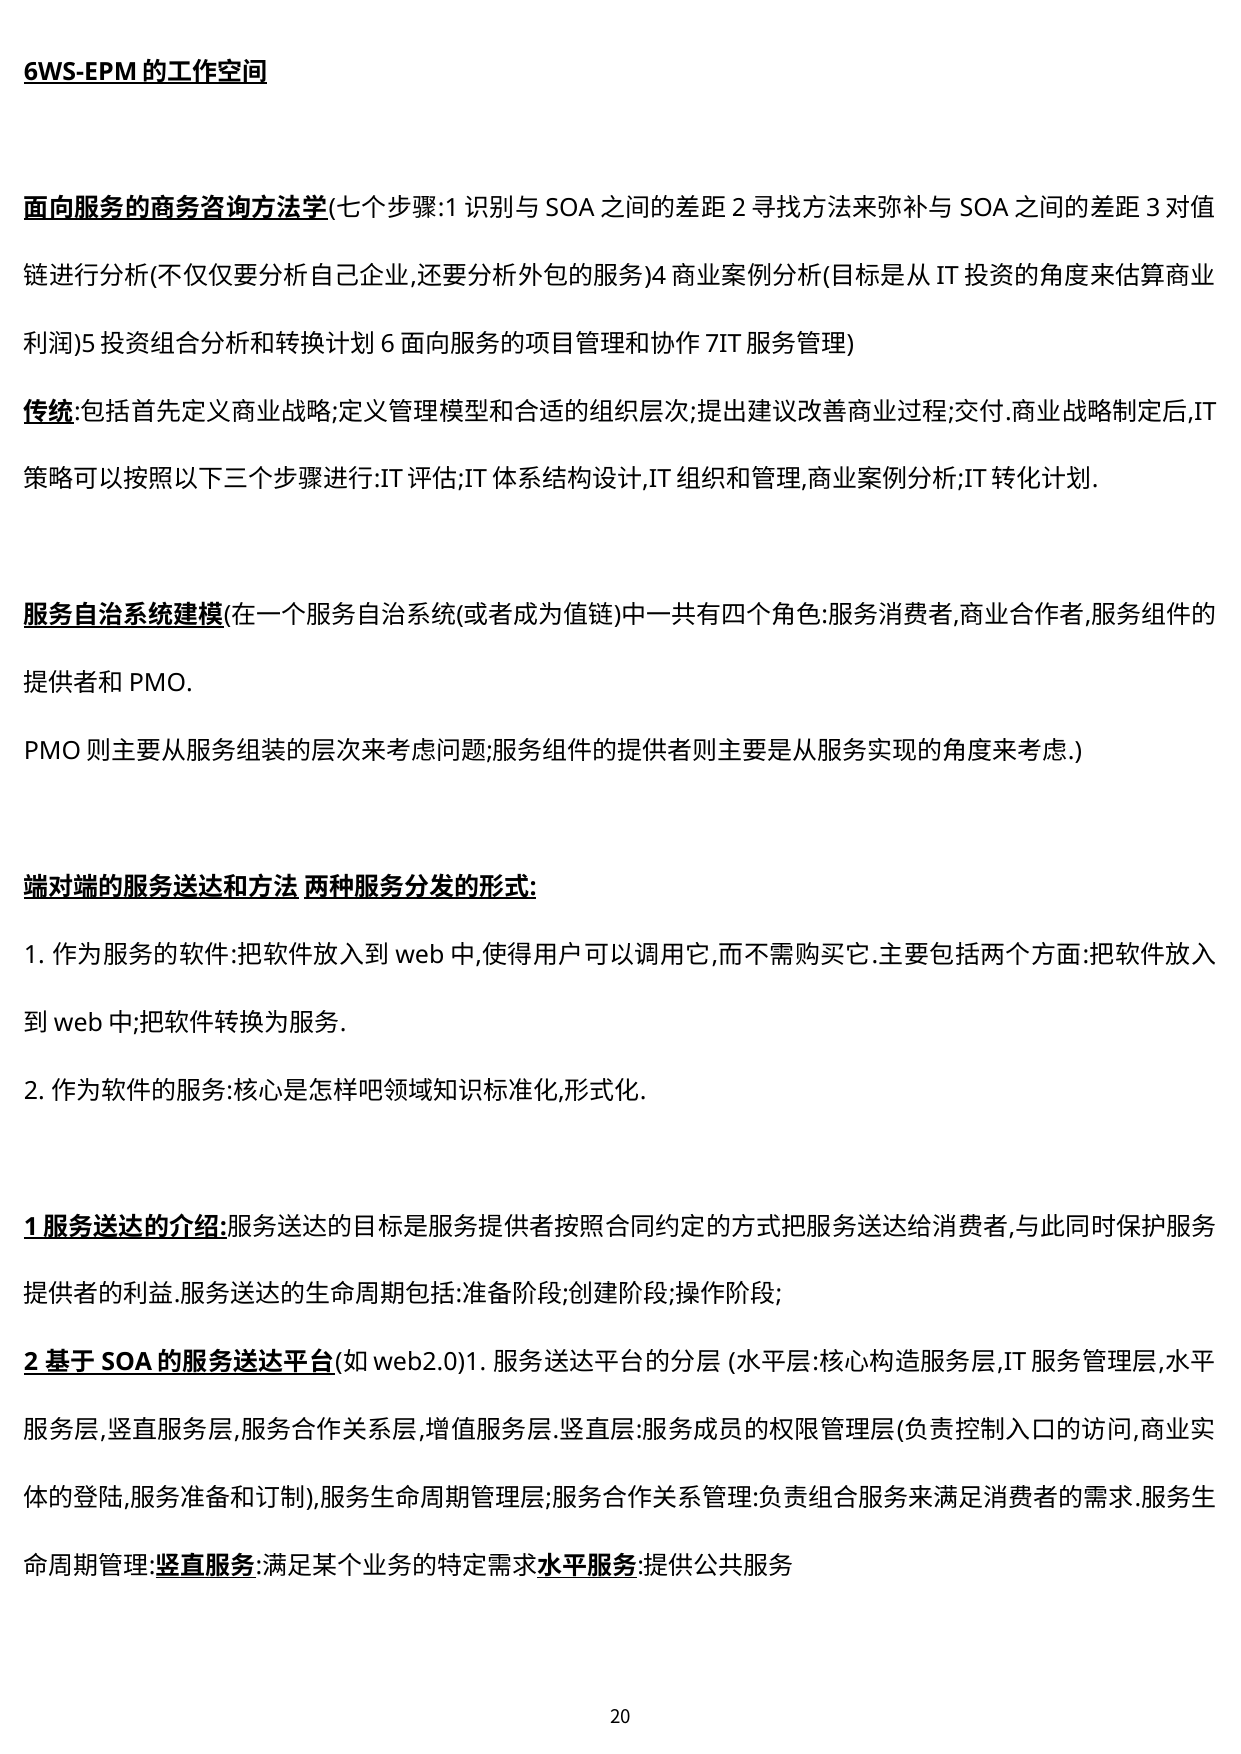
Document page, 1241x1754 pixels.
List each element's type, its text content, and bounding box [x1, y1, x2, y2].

text 6WS-EPM的工作空间 [24, 36, 1217, 103]
text 2. 作为软件的服务:核心是怎样吧领域知识标准化,形式化. [24, 1054, 1217, 1122]
text 服务自治系统建模(在一个服务自治系统(或者成为值链)中一共有四个角色:服务消费者,商业合作者,服务组件的提供者和PMO. [24, 579, 1217, 715]
text 端对端的服务送达和方法 两种服务分发的形式: [24, 851, 1217, 918]
text 1服务送达的介绍:服务送达的目标是服务提供者按照合同约定的方式把服务送达给消费者,与此同时保护服务提供者的利益.服务送达的生命周期包括:准备阶段;创建阶段;操作阶段; [24, 1190, 1217, 1326]
text 1. 作为服务的软件:把软件放入到web中,使得用户可以调用它,而不需购买它.主要包括两个方面:把软件放入到web中;把软件转换为服务. [24, 918, 1217, 1054]
text 2 基于SOA的服务送达平台(如web2.0)1. 服务送达平台的分层 (水平层:核心构造服务层,IT服务管理层,水平服务层,竖直服务层,服务合作关系层,增值服务层.竖直层:服务成员的权限管理层(负责控制入口的访问,商业实体的登陆,服务准备和订制),服务生命周期管理层;服务合作关系管理:负责组合服务来满足消费者的需求.服务生命周期管理:竖直服务:满足某个业务的特定需求水平服务:提供公共服务 [24, 1326, 1217, 1598]
text 传统:包括首先定义商业战略;定义管理模型和合适的组织层次;提出建议改善商业过程;交付.商业战略制定后,IT策略可以按照以下三个步骤进行:IT评估;IT体系结构设计,IT组织和管理,商业案例分析;IT转化计划. [24, 375, 1217, 511]
text 面向服务的商务咨询方法学(七个步骤:1识别与SOA之间的差距2寻找方法来弥补与SOA之间的差距3对值链进行分析(不仅仅要分析自己企业,还要分析外包的服务)4商业案例分析(目标是从IT投资的角度来估算商业利润)5投资组合分析和转换计划6面向服务的项目管理和协作7IT服务管理) [24, 171, 1217, 375]
text PMO则主要从服务组装的层次来考虑问题;服务组件的提供者则主要是从服务实现的角度来考虑.) [24, 715, 1217, 783]
